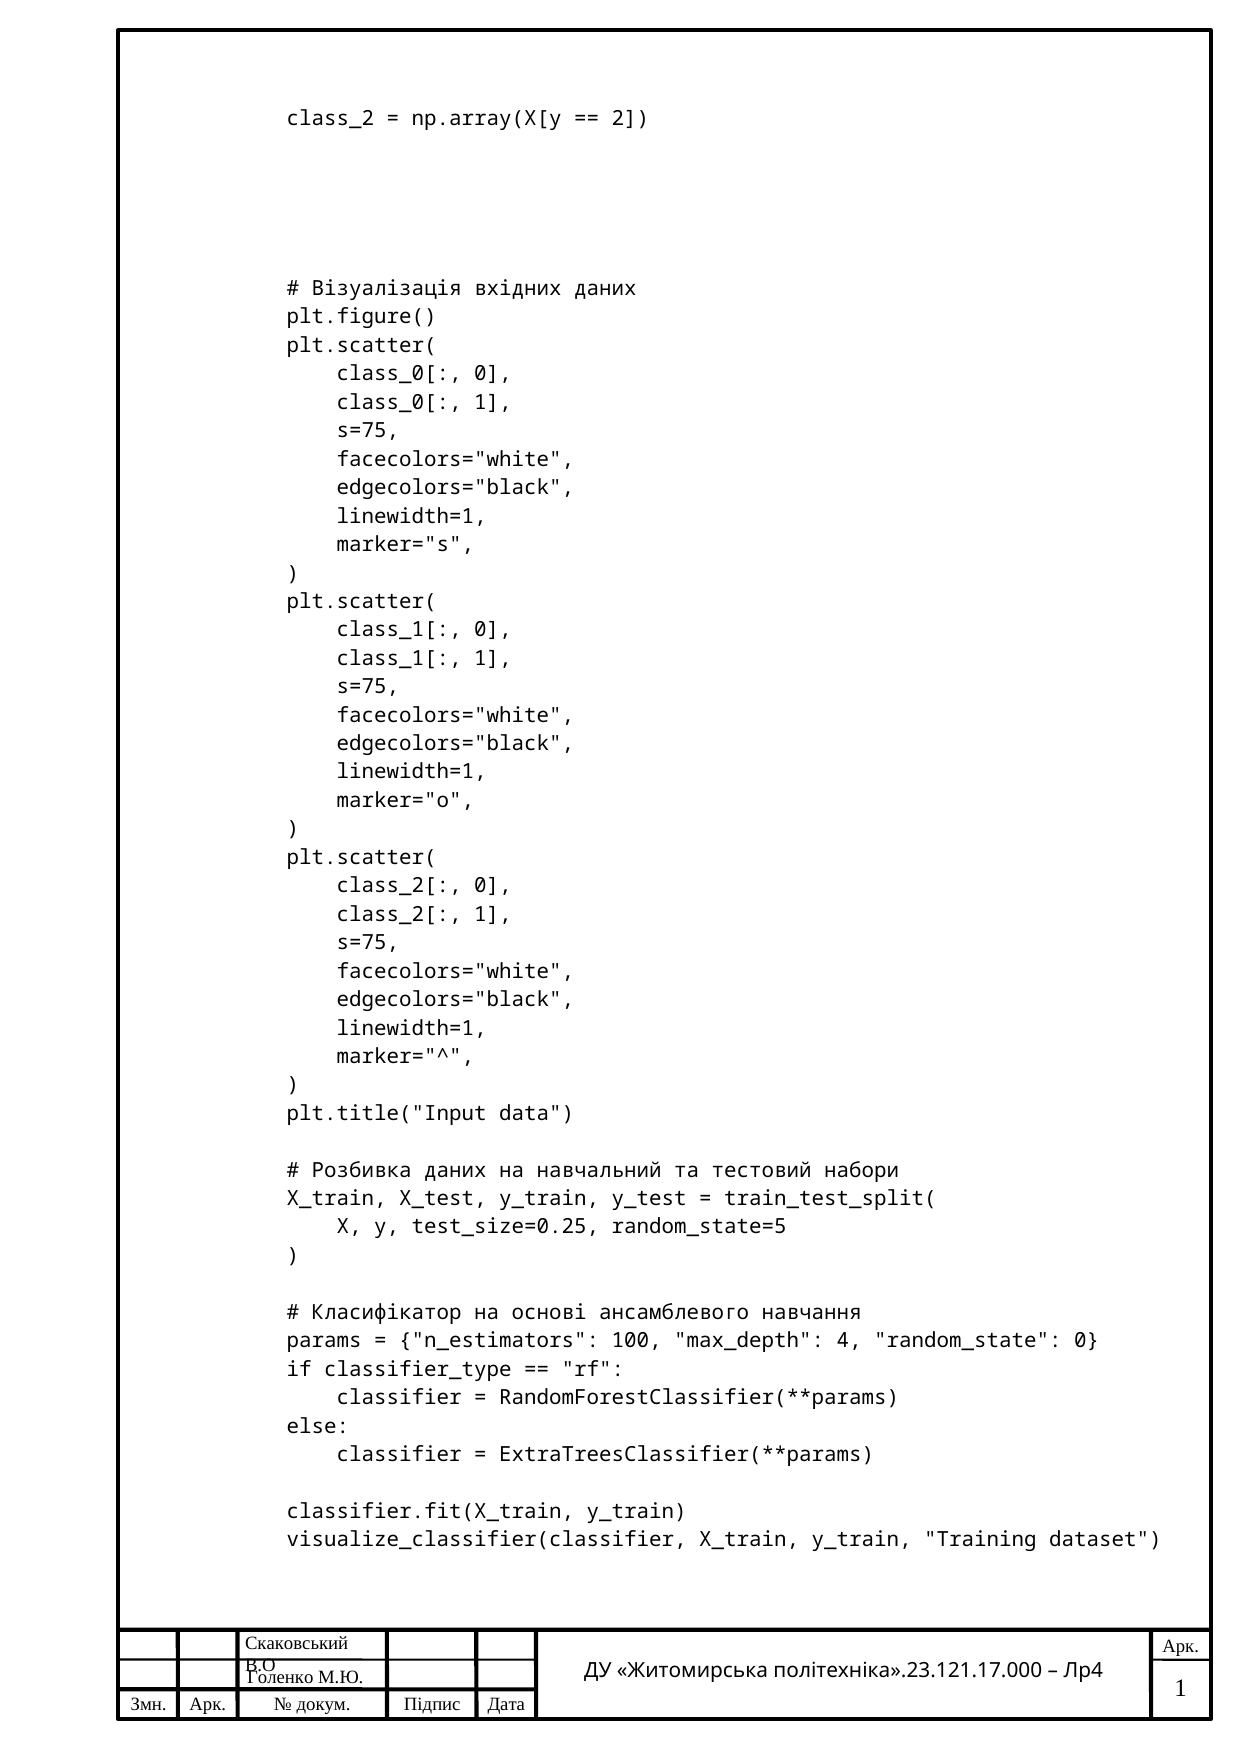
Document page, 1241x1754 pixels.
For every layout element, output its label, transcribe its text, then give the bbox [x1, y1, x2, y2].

text class_0[:, 0], [162, 358, 1167, 387]
text facecolors="white", [162, 700, 1167, 728]
text edgecolors="black", [162, 984, 1167, 1013]
text classifier.fit(X_train, y_train) [162, 1496, 1167, 1524]
text plt.figure() [162, 302, 1167, 330]
text class_0[:, 1], [162, 387, 1167, 415]
text marker="s", [162, 529, 1167, 558]
text else: [162, 1411, 1167, 1439]
text X, y, test_size=0.25, random_state=5 [162, 1212, 1167, 1240]
text class_1[:, 0], [162, 614, 1167, 643]
text class_2[:, 0], [162, 870, 1167, 899]
text ) [162, 558, 1167, 586]
text visualize_classifier(classifier, X_train, y_train, "Training dataset") [162, 1524, 1167, 1553]
text plt.title("Input data") [162, 1098, 1167, 1126]
text # Візуалізація вхідних даних [162, 273, 1167, 302]
text params = {"n_estimators": 100, "max_depth": 4, "random_state": 0} [162, 1325, 1167, 1354]
text plt.scatter( [162, 586, 1167, 614]
text # Класифікатор на основі ансамблевого навчання [162, 1297, 1167, 1325]
text ) [162, 1240, 1167, 1268]
text class_1[:, 1], [162, 643, 1167, 671]
text edgecolors="black", [162, 472, 1167, 501]
text if classifier_type == "rf": [162, 1354, 1167, 1382]
text edgecolors="black", [162, 728, 1167, 757]
text X_train, X_test, y_train, y_test = train_test_split( [162, 1183, 1167, 1212]
text linewidth=1, [162, 1013, 1167, 1041]
text classifier = RandomForestClassifier(**params) [162, 1382, 1167, 1411]
text # Розбивка даних на навчальний та тестовий набори [162, 1155, 1167, 1183]
text ) [162, 813, 1167, 842]
text marker="^", [162, 1041, 1167, 1069]
text marker="o", [162, 785, 1167, 813]
text facecolors="white", [162, 956, 1167, 984]
text class_2 = np.array(X[y == 2]) [162, 103, 1167, 131]
text classifier = ExtraTreesClassifier(**params) [162, 1439, 1167, 1468]
text linewidth=1, [162, 757, 1167, 785]
text linewidth=1, [162, 501, 1167, 529]
text plt.scatter( [162, 330, 1167, 358]
text s=75, [162, 415, 1167, 444]
text s=75, [162, 671, 1167, 700]
text class_2[:, 1], [162, 899, 1167, 927]
text facecolors="white", [162, 444, 1167, 472]
text plt.scatter( [162, 842, 1167, 870]
text s=75, [162, 927, 1167, 956]
text ) [162, 1069, 1167, 1098]
